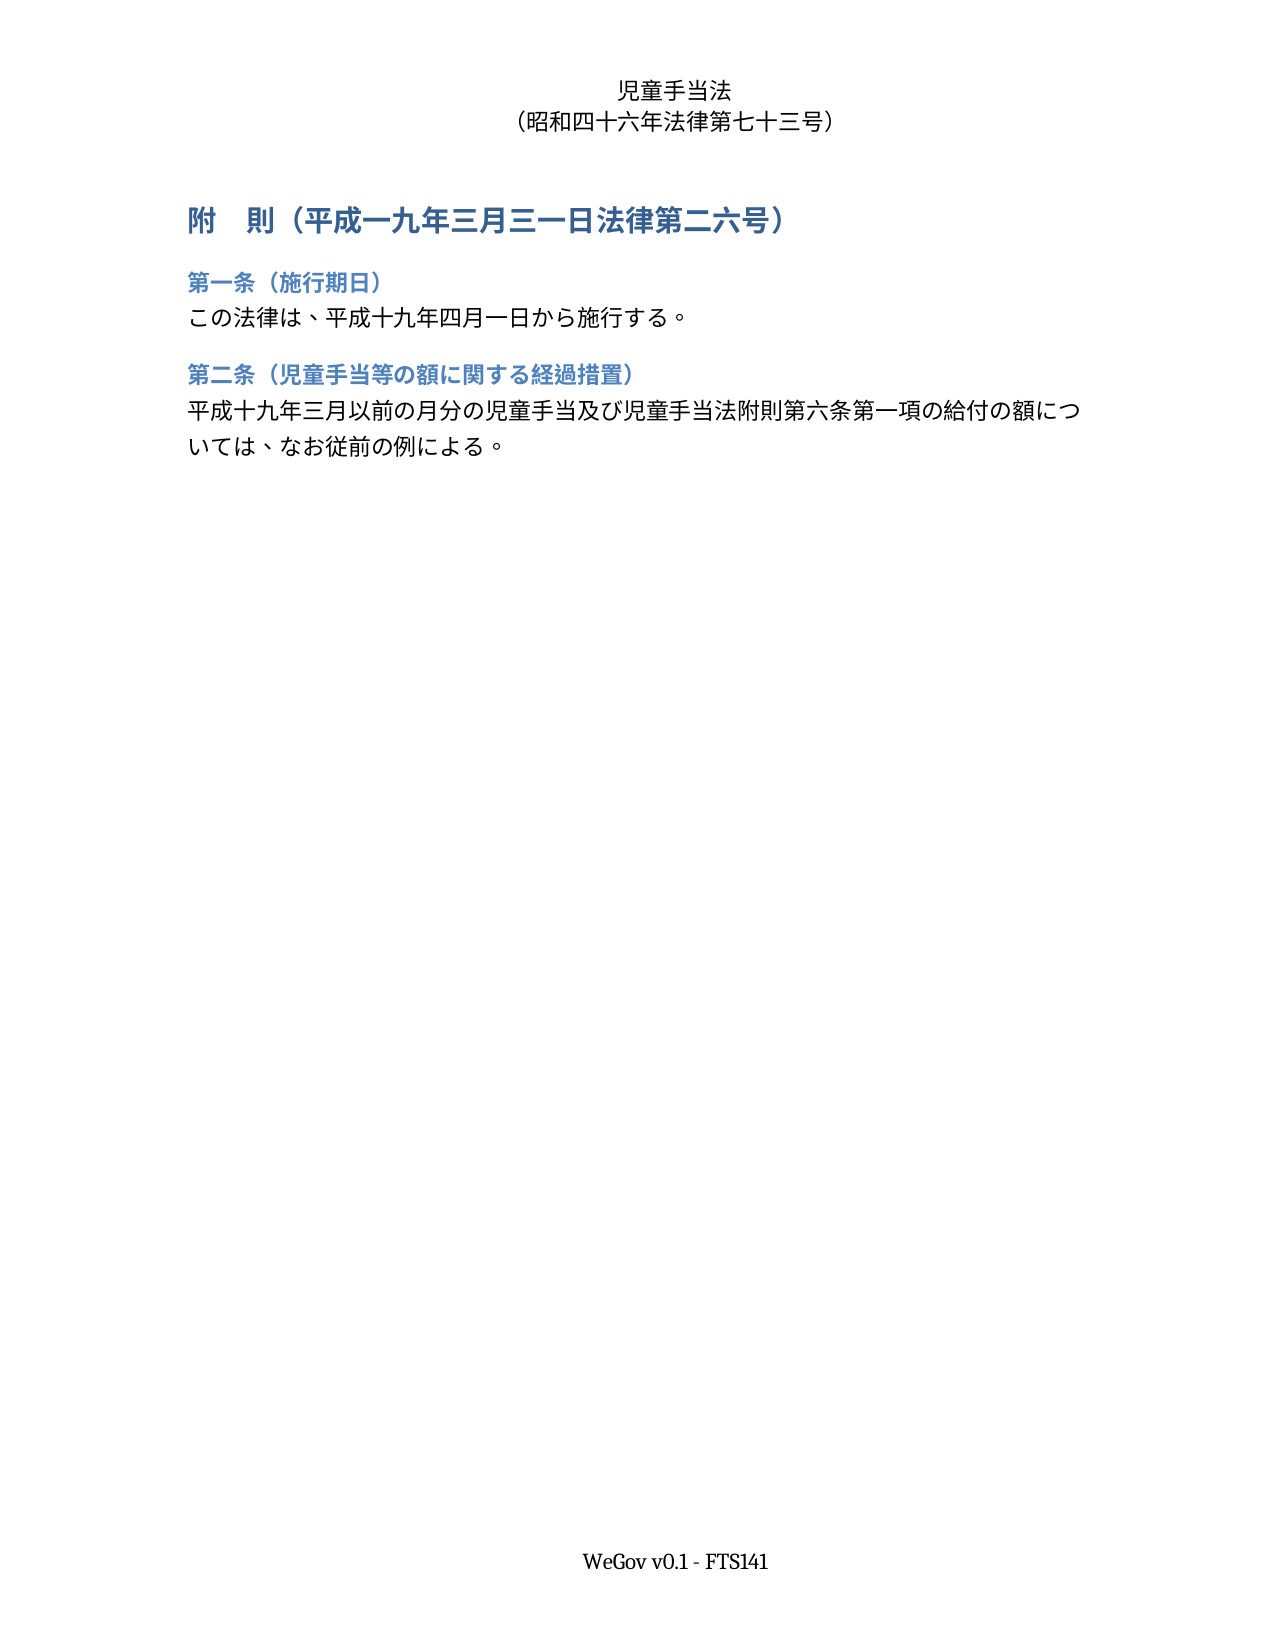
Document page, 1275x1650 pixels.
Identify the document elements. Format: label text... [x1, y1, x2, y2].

subtitle 附 則（平成一九年三月三一日法律第二六号） [187, 200, 1087, 240]
subtitle 第二条（児童手当等の額に関する経過措置） [187, 359, 1087, 390]
text 平成十九年三月以前の月分の児童手当及び児童手当法附則第六条第一項の給付の額については、なお従前の例による。 [187, 395, 1087, 462]
text この法律は、平成十九年四月一日から施行する。 [187, 302, 1087, 334]
subtitle 第一条（施行期日） [187, 266, 1087, 298]
